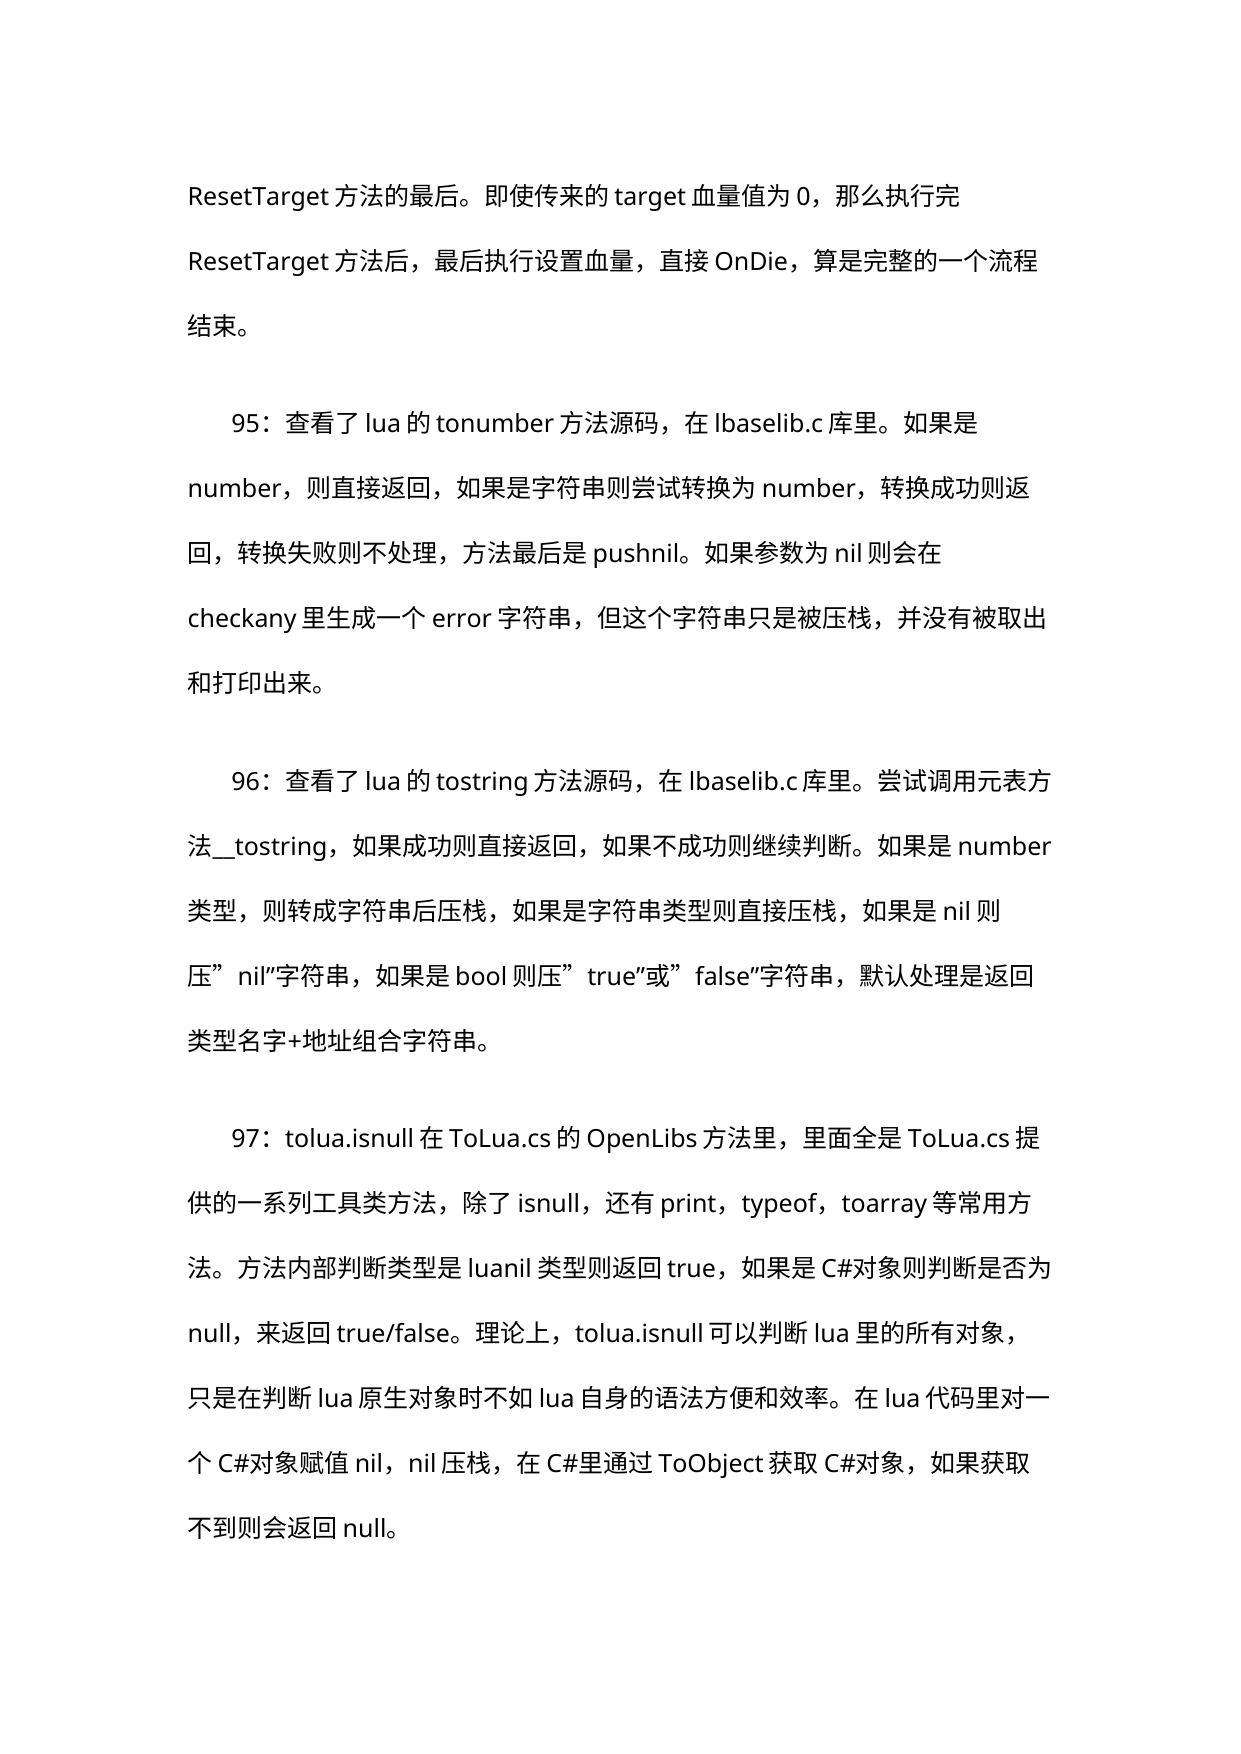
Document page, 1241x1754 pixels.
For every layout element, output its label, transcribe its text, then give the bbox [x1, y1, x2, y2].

text 96：查看了lua的tostring方法源码，在lbaselib.c库里。尝试调用元表方法__tostring，如果成功则直接返回，如果不成功则继续判断。如果是number类型，则转成字符串后压栈，如果是字符串类型则直接压栈，如果是nil则压”nil”字符串，如果是bool则压”true”或”false”字符串，默认处理是返回类型名字+地址组合字符串。 [187, 747, 1053, 1072]
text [187, 162, 1053, 357]
text 95：查看了lua的tonumber方法源码，在lbaselib.c库里。如果是number，则直接返回，如果是字符串则尝试转换为number，转换成功则返回，转换失败则不处理，方法最后是pushnil。如果参数为nil则会在checkany里生成一个error字符串，但这个字符串只是被压栈，并没有被取出和打印出来。 [187, 389, 1053, 714]
text 97：tolua.isnull在ToLua.cs的OpenLibs方法里，里面全是ToLua.cs提供的一系列工具类方法，除了isnull，还有print，typeof，toarray等常用方法。方法内部判断类型是luanil类型则返回true，如果是C#对象则判断是否为null，来返回true/false。理论上，tolua.isnull可以判断lua里的所有对象，只是在判断lua原生对象时不如lua自身的语法方便和效率。在lua代码里对一个C#对象赋值nil，nil压栈，在C#里通过ToObject获取C#对象，如果获取不到则会返回null。 [187, 1104, 1053, 1559]
